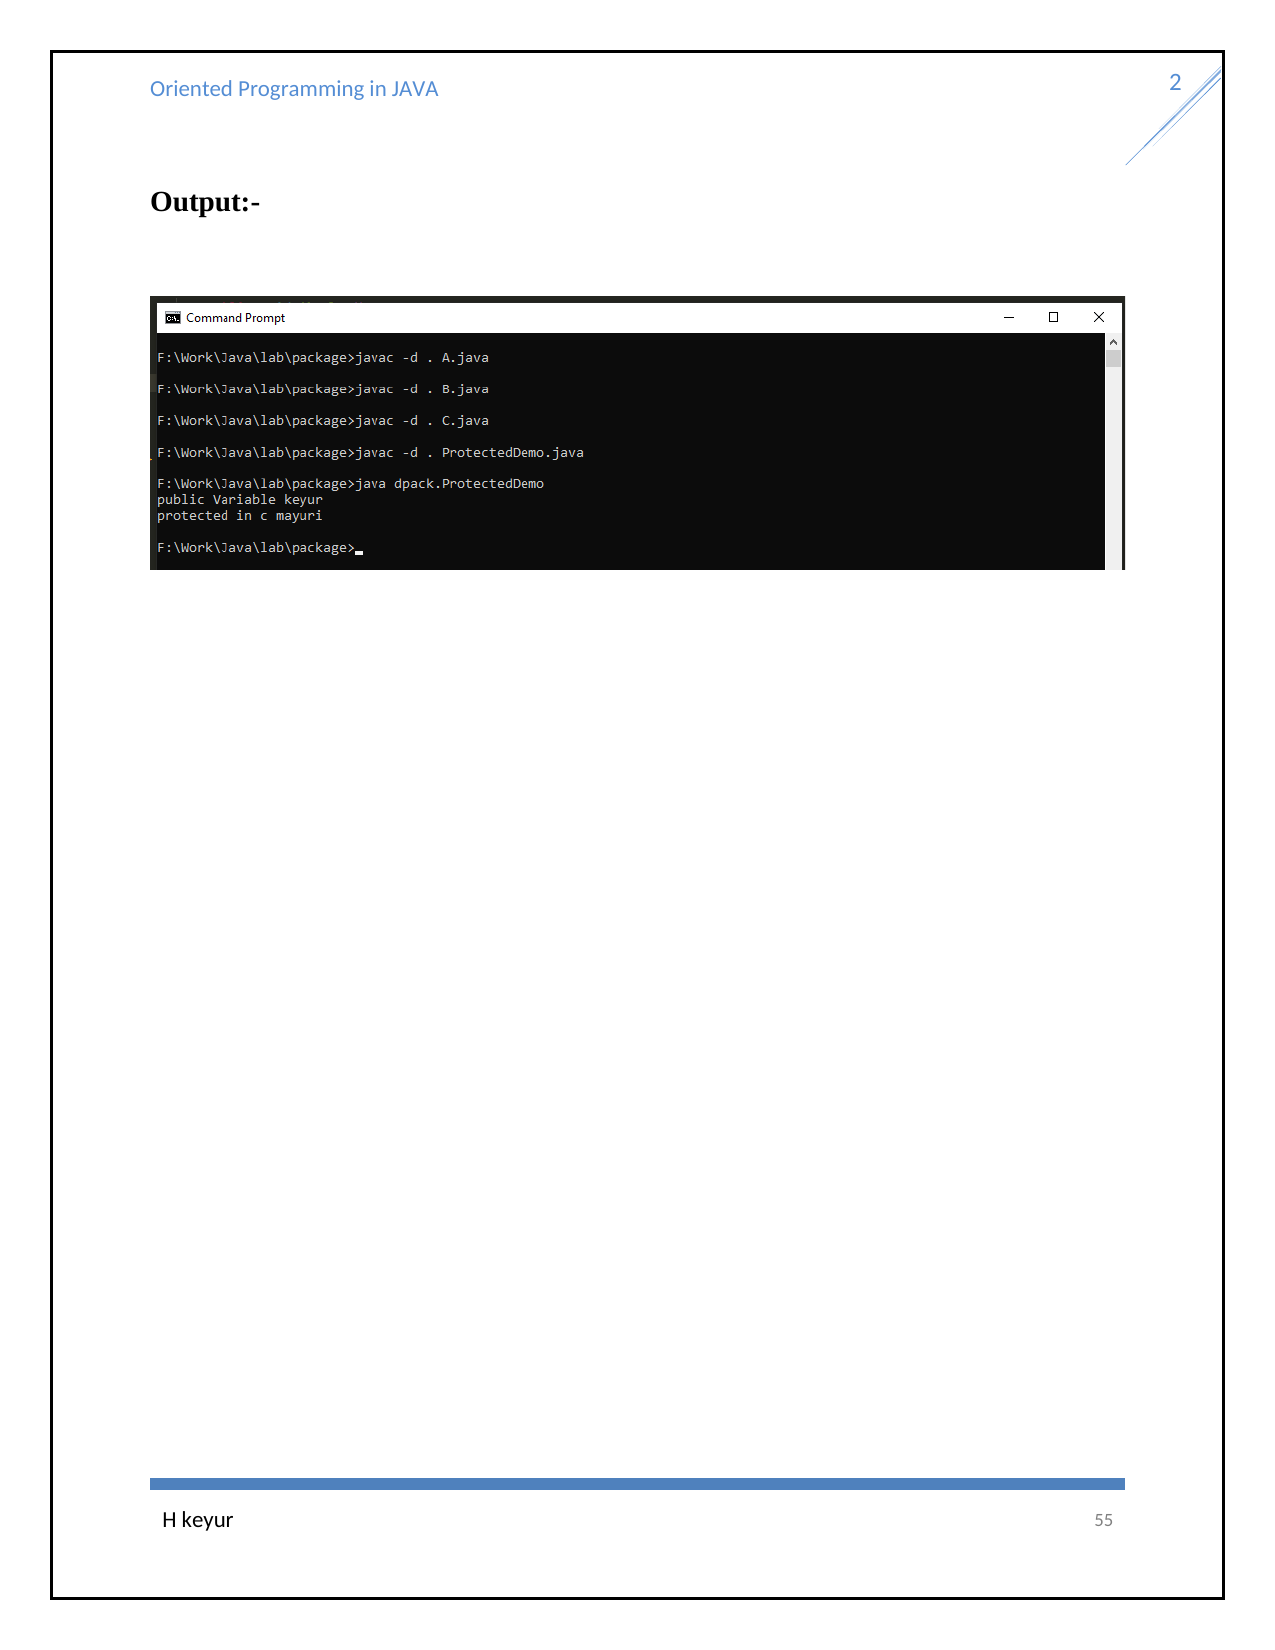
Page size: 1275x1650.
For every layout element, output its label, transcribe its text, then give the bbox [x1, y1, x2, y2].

text Output:- [150, 184, 1125, 217]
picture [150, 296, 1125, 570]
